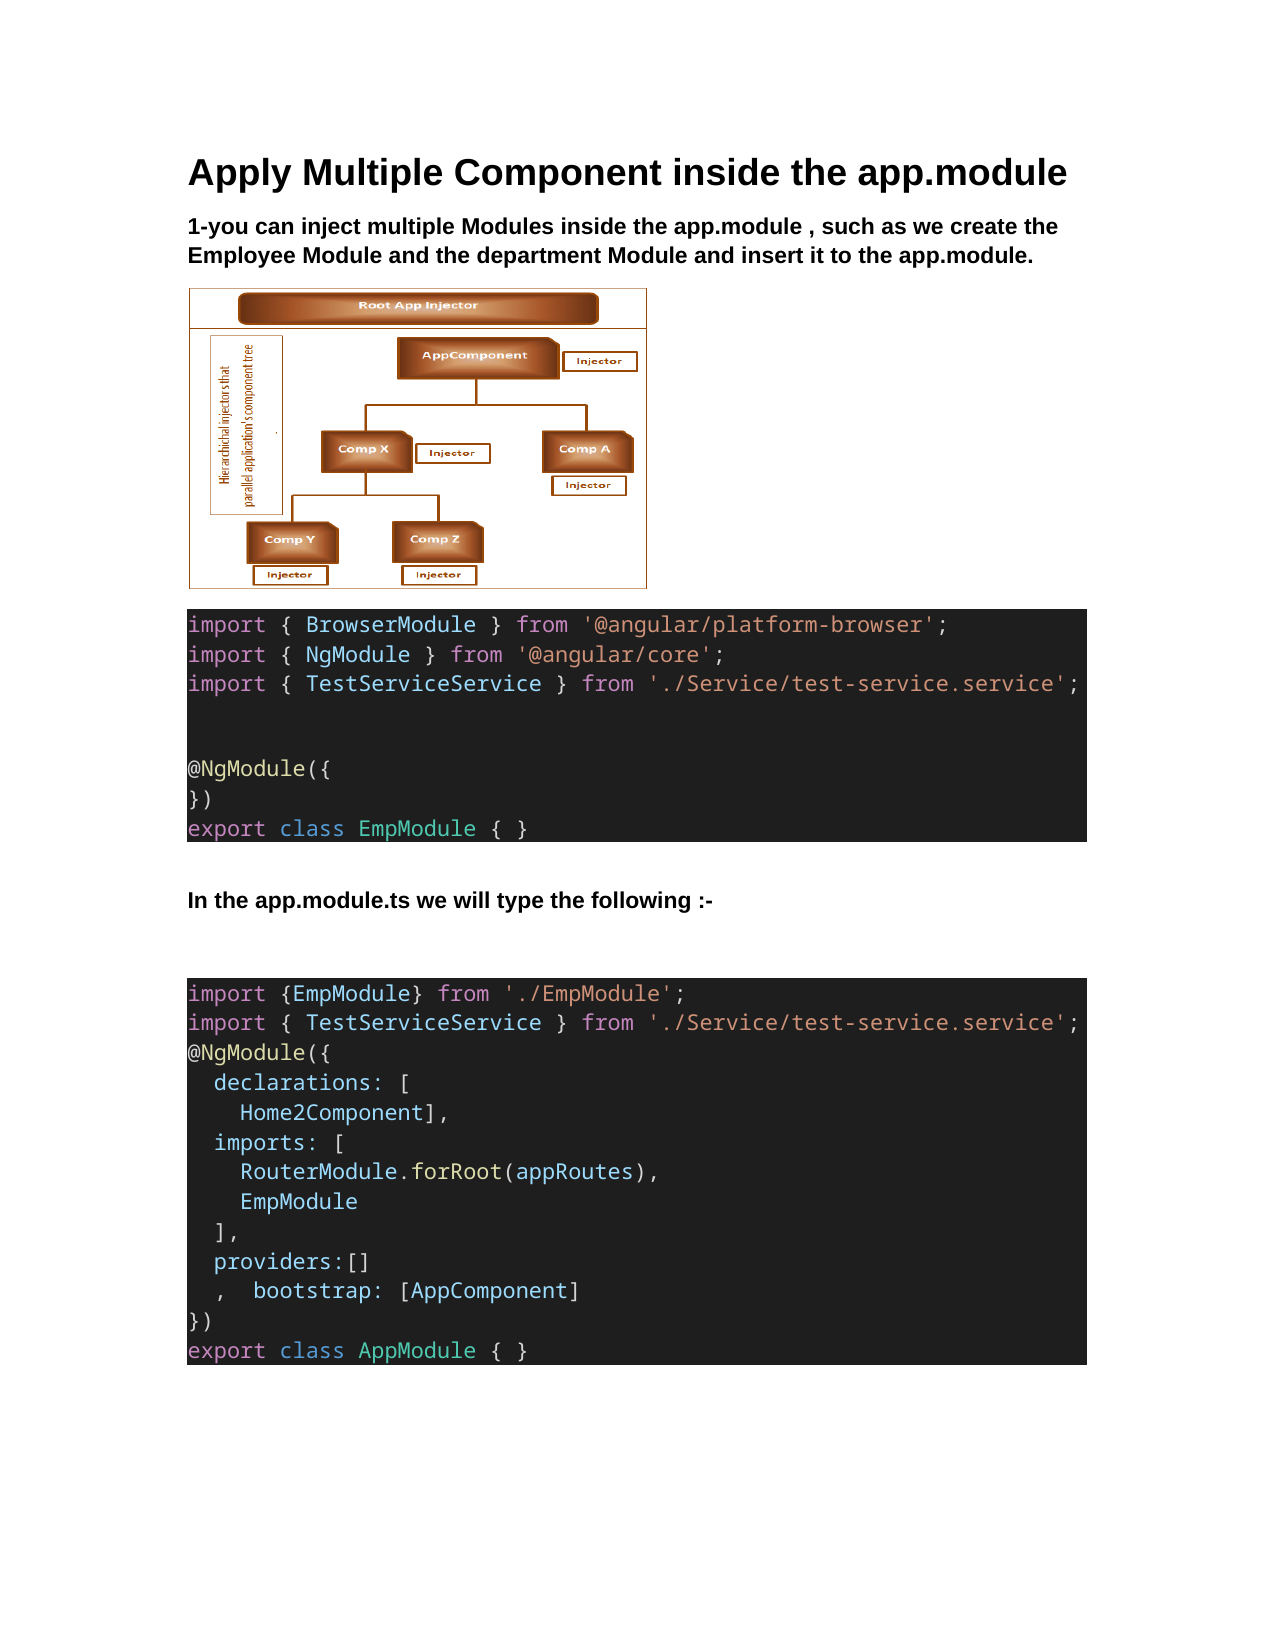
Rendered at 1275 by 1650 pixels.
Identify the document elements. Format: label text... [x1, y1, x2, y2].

text Apply Multiple Component inside the app.module [187, 150, 1087, 193]
text In the app.module.ts we will type the following :- [187, 887, 1087, 914]
text }) [187, 783, 1087, 812]
text , bootstrap: [AppComponent] [187, 1276, 1087, 1305]
text import { NgModule } from '@angular/core'; [187, 638, 1087, 668]
text }) [187, 1305, 1087, 1335]
text export class EmpModule { } [187, 812, 1087, 842]
text @NgModule({ [187, 753, 1087, 783]
text import {EmpModule} from './EmpModule'; [187, 978, 1087, 1007]
text declarations: [ [187, 1067, 1087, 1097]
text providers:[] [187, 1246, 1087, 1276]
text Home2Component], [187, 1097, 1087, 1127]
text import { BrowserModule } from '@angular/platform-browser'; [187, 609, 1087, 638]
text import { TestServiceService } from './Service/test-service.service'; [187, 668, 1087, 698]
text @NgModule({ [187, 1037, 1087, 1067]
text ], [187, 1216, 1087, 1246]
text imports: [ [187, 1127, 1087, 1156]
text EmpModule [187, 1186, 1087, 1216]
picture [187, 286, 649, 590]
text RouterModule.forRoot(appRoutes), [187, 1156, 1087, 1186]
text import { TestServiceService } from './Service/test-service.service'; [187, 1007, 1087, 1037]
text 1-you can inject multiple Modules inside the app.module , such as we create the Employee Module and the department Module and insert it to the app.module. [187, 213, 1087, 268]
text export class AppModule { } [187, 1335, 1087, 1365]
